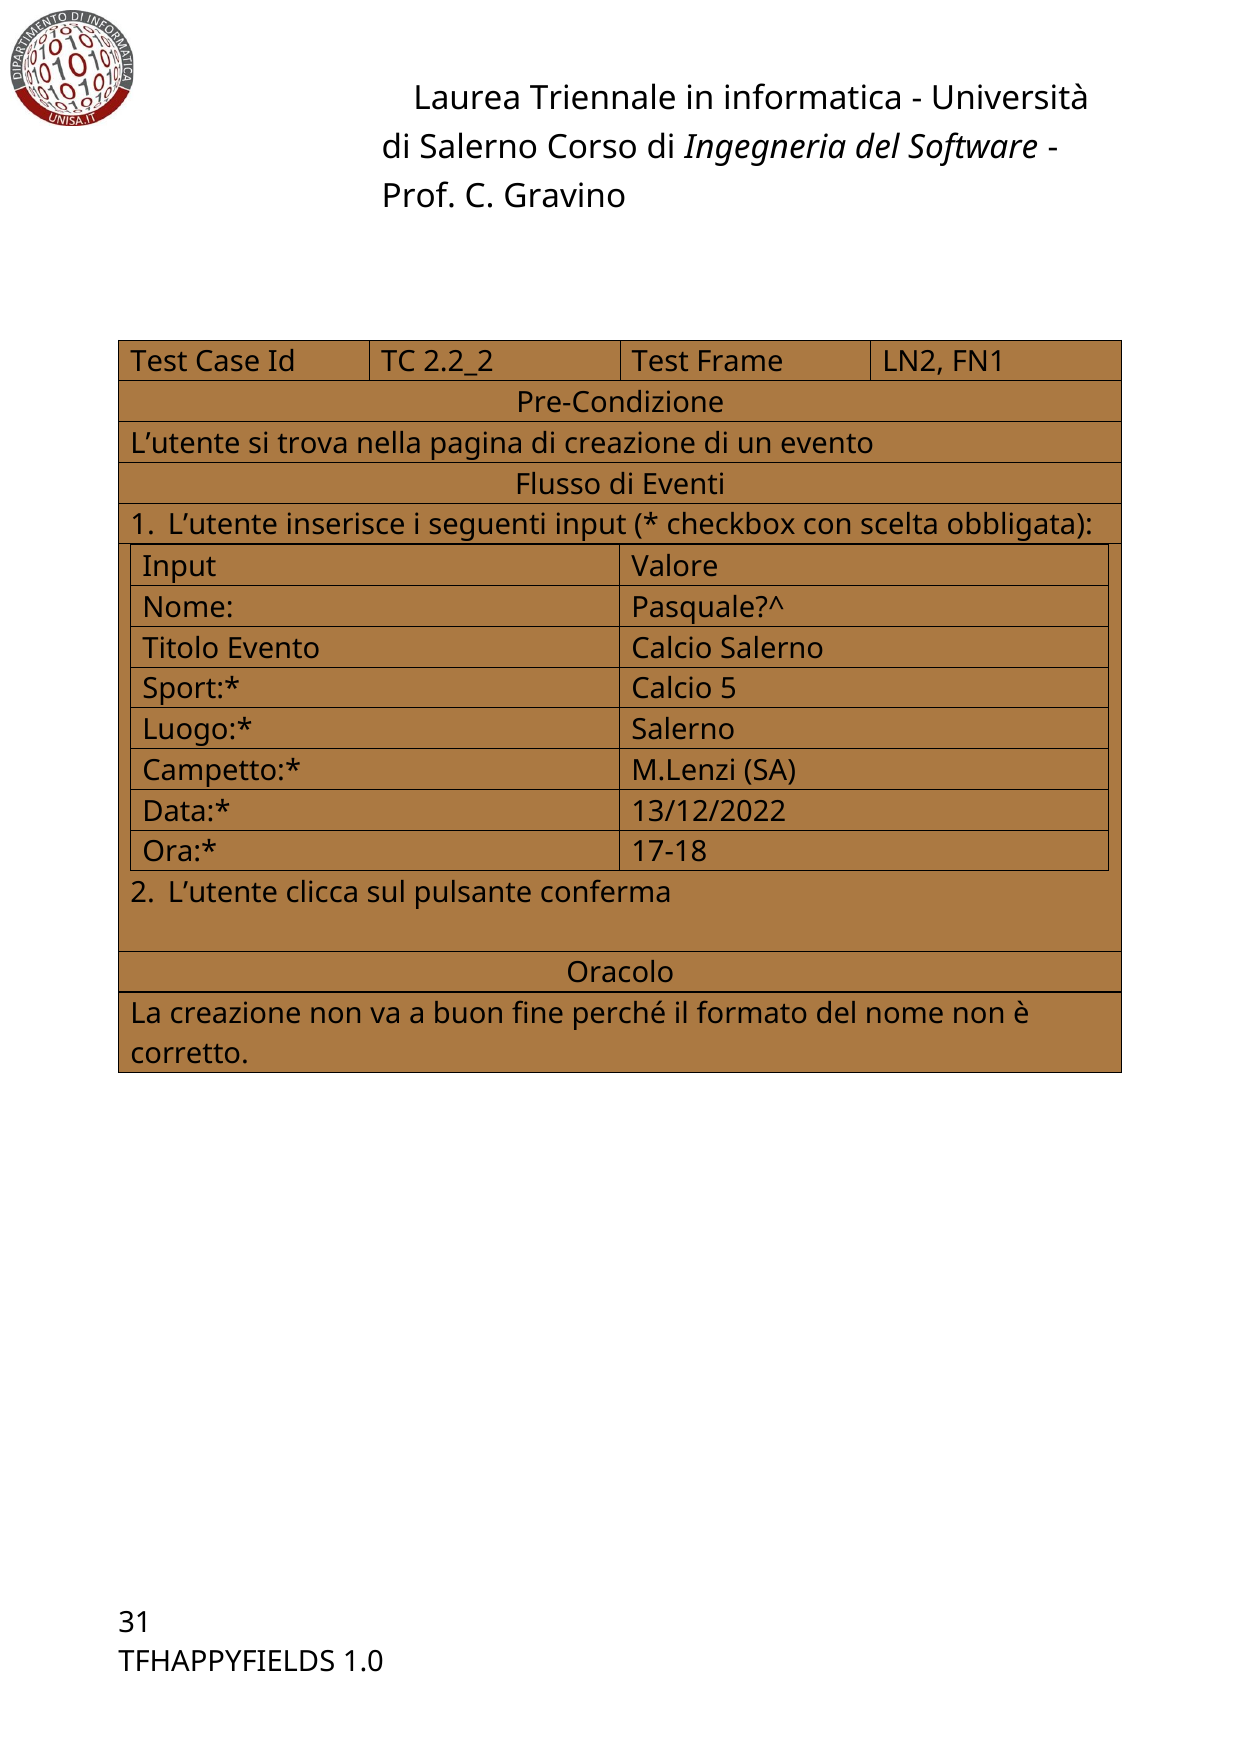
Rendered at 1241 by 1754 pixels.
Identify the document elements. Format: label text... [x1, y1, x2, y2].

table_header Test Frame [621, 341, 870, 380]
table_cell L’utente clicca sul pulsante conferma [119, 544, 1121, 951]
table_header TC 2.2_2 [370, 341, 620, 380]
table_cell L’utente si trova nella pagina di creazione di un evento [119, 422, 1121, 462]
table_header Test Case Id [119, 341, 369, 380]
table_cell L’utente inserisce i seguenti input (* checkbox con scelta obbligata): [119, 504, 1121, 543]
table_cell Pre-Condizione [119, 381, 1121, 421]
table_cell La creazione non va a buon fine perché il formato del nome non è corretto. [119, 993, 1121, 1072]
table_cell Flusso di Eventi [119, 463, 1121, 503]
picture [10, 10, 134, 126]
table_header LN2, FN1 [871, 341, 1121, 380]
table_cell Oracolo [119, 952, 1121, 991]
